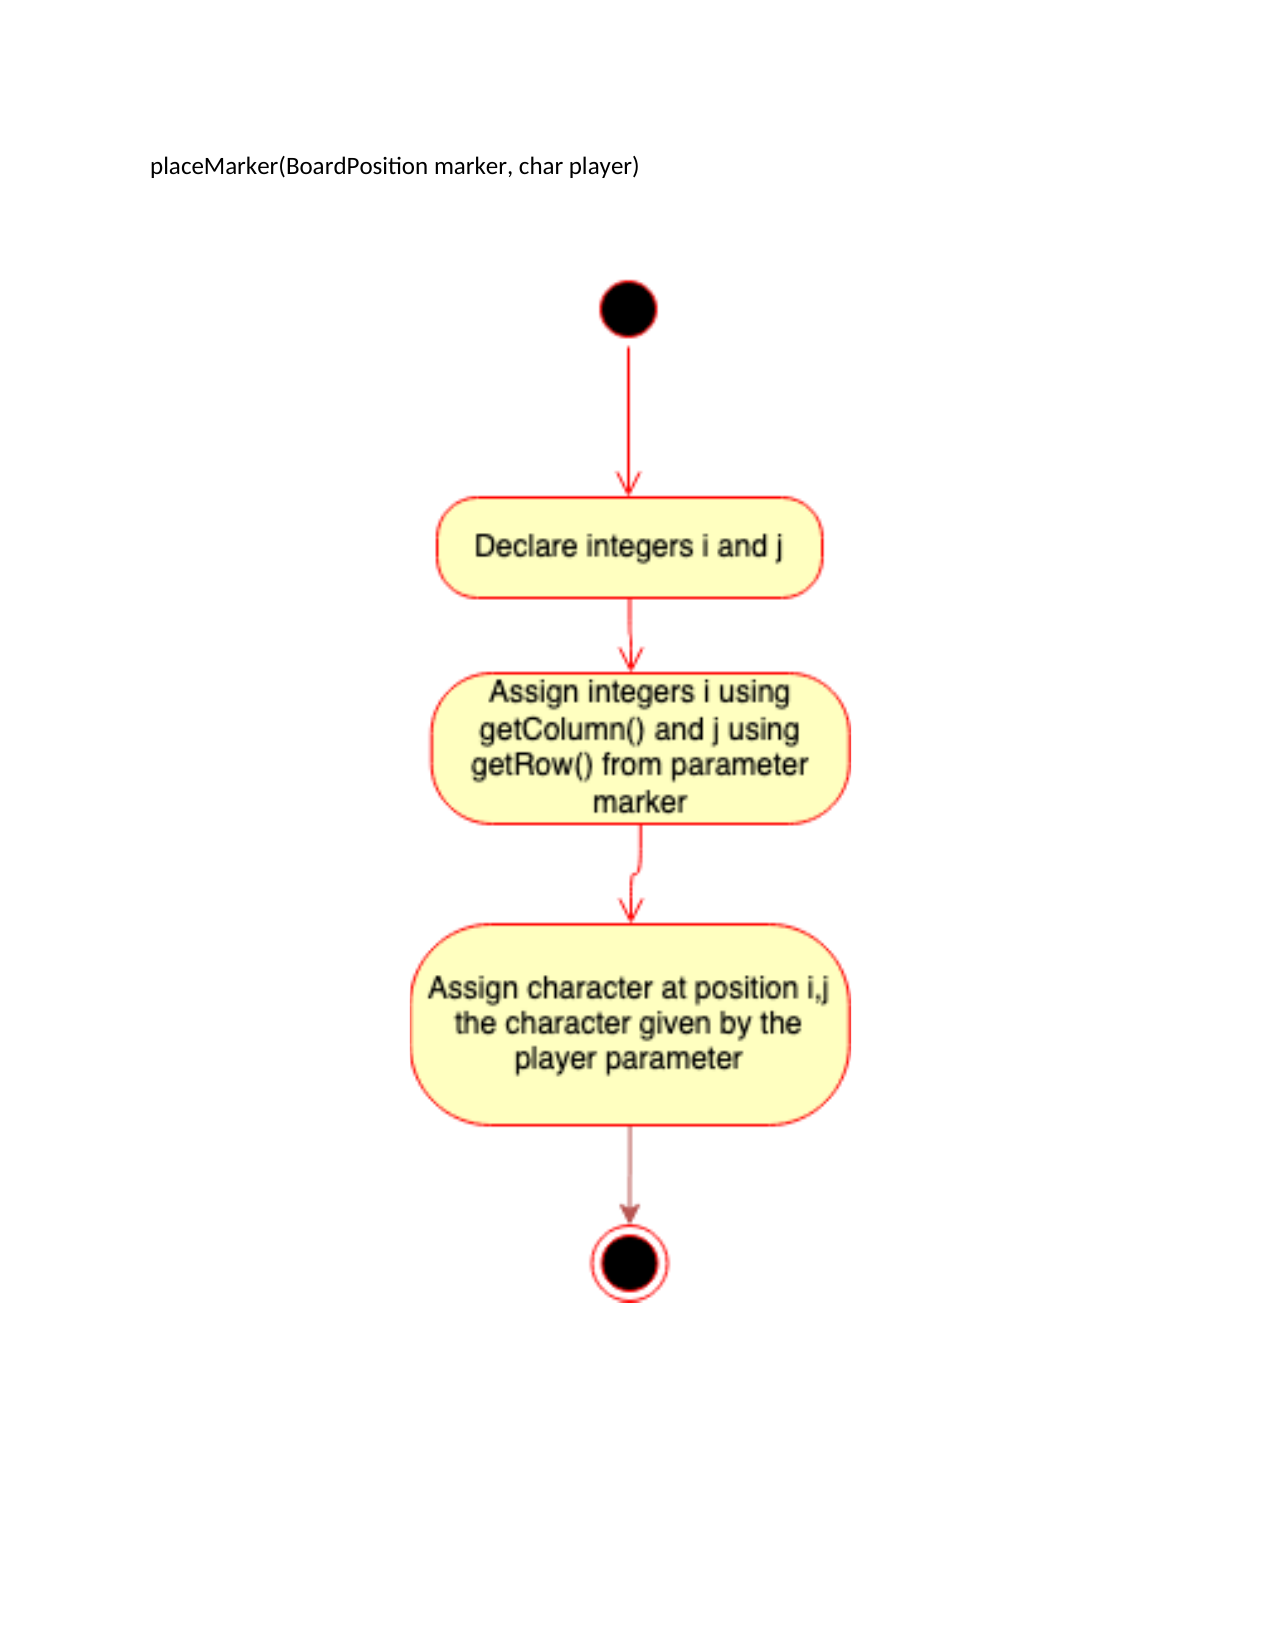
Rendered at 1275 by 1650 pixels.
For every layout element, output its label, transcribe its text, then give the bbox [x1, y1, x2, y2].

text placeMarker(BoardPosition marker, char player) [150, 150, 1125, 181]
picture [409, 272, 852, 1303]
